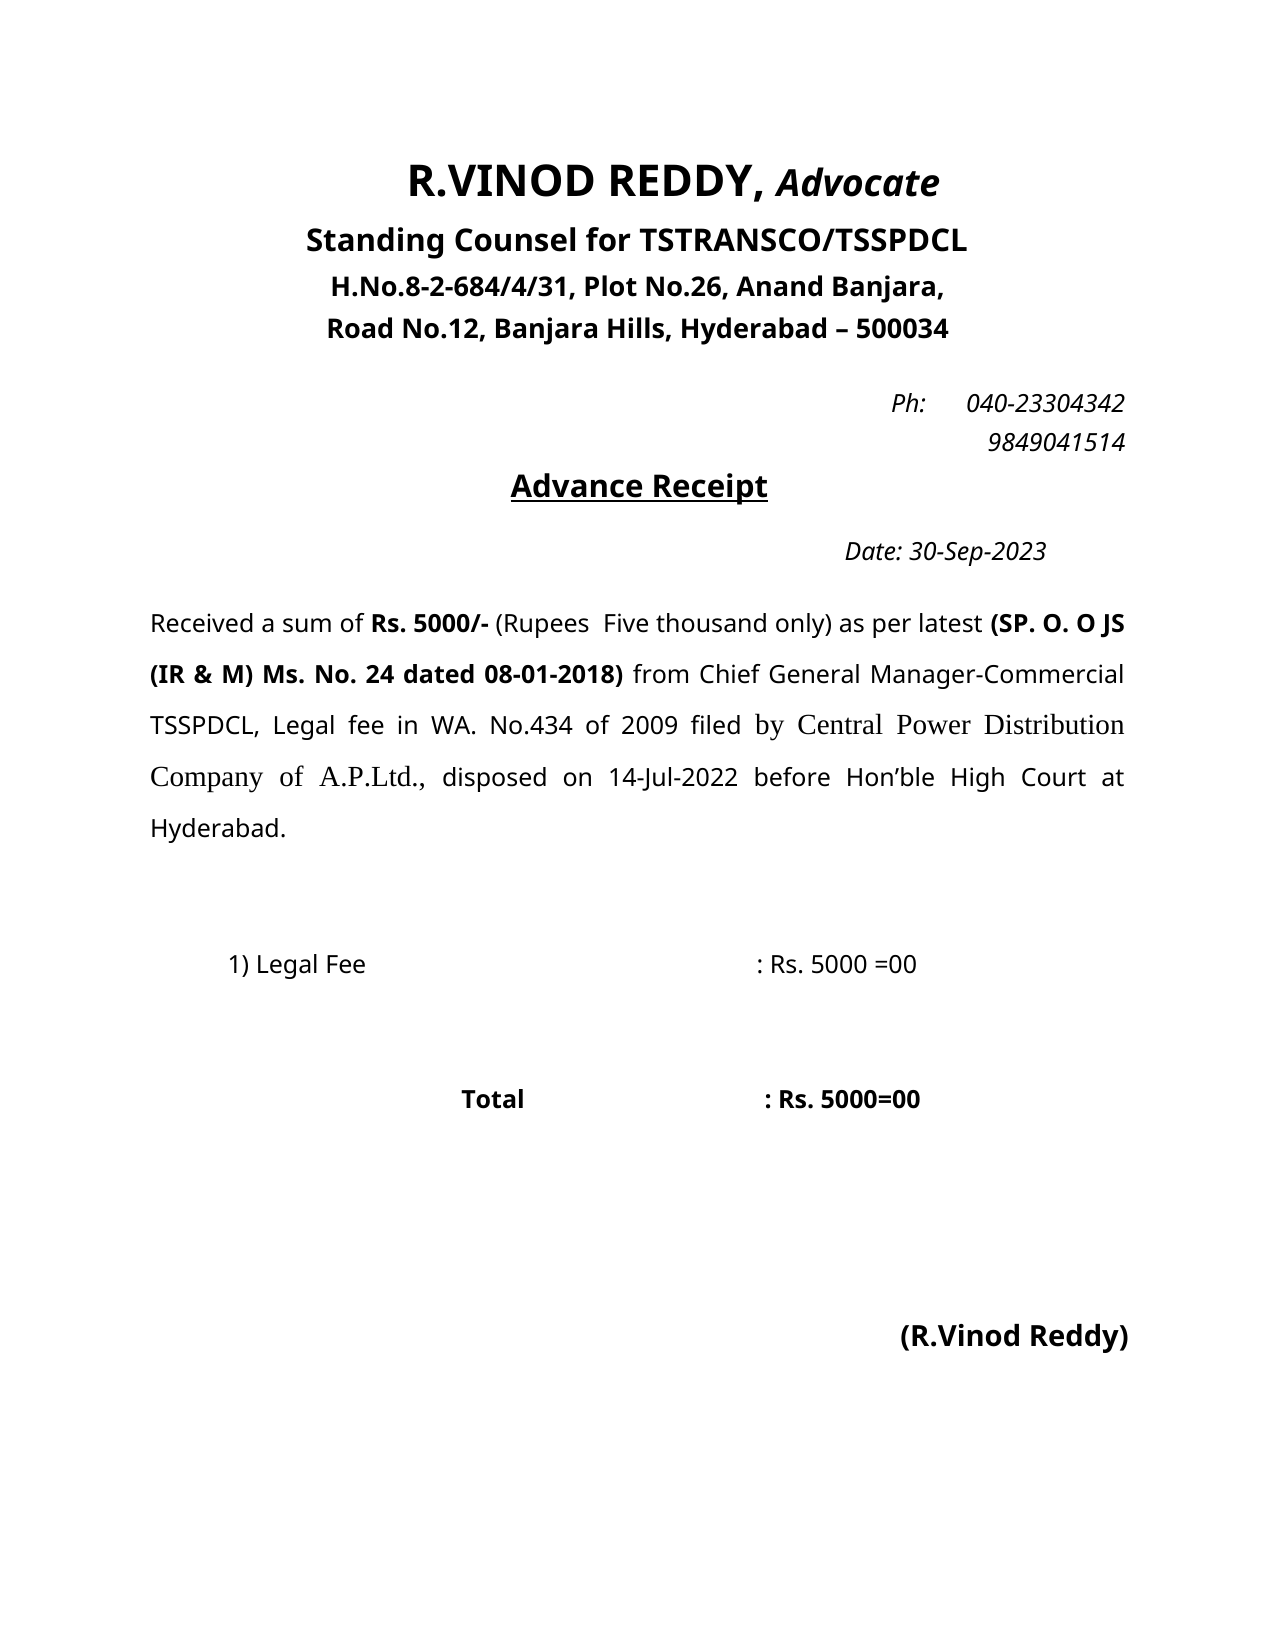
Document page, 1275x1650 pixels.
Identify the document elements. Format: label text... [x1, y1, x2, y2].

text 9849041514 [150, 424, 1125, 458]
text Ph: 040-23304342 [150, 385, 1125, 419]
text Advance Receipt [150, 463, 1128, 506]
text Date: 30-Sep-2023 [227, 533, 1047, 567]
text Standing Counsel for TSTRANSCO/TSSPDCL [227, 218, 1047, 261]
text Road No.12, Banjara Hills, Hyderabad – 500034 [150, 310, 1125, 347]
text (R.Vinod Reddy) [677, 1316, 1128, 1355]
text 1) Legal Fee : Rs. 5000 =00 [227, 946, 1010, 980]
text R.VINOD REDDY, Advocate [227, 150, 1047, 209]
text Total : Rs. 5000=00 [227, 1082, 1010, 1116]
text H.No.8-2-684/4/31, Plot No.26, Anand Banjara, [150, 267, 1125, 304]
text Received a sum of Rs. 5000/- (Rupees Five thousand only) as per latest (SP. O. O JS (IR & M) Ms. No. 24 dated 08-01-2018) from Chief General Manager-Commercial TSSPDCL, Legal fee in WA. No.434 of 2009 filed by Central Power Distribution Company of A.P.Ltd., disposed on 14-Jul-2022 before Hon’ble High Court at Hyderabad. [150, 605, 1125, 844]
